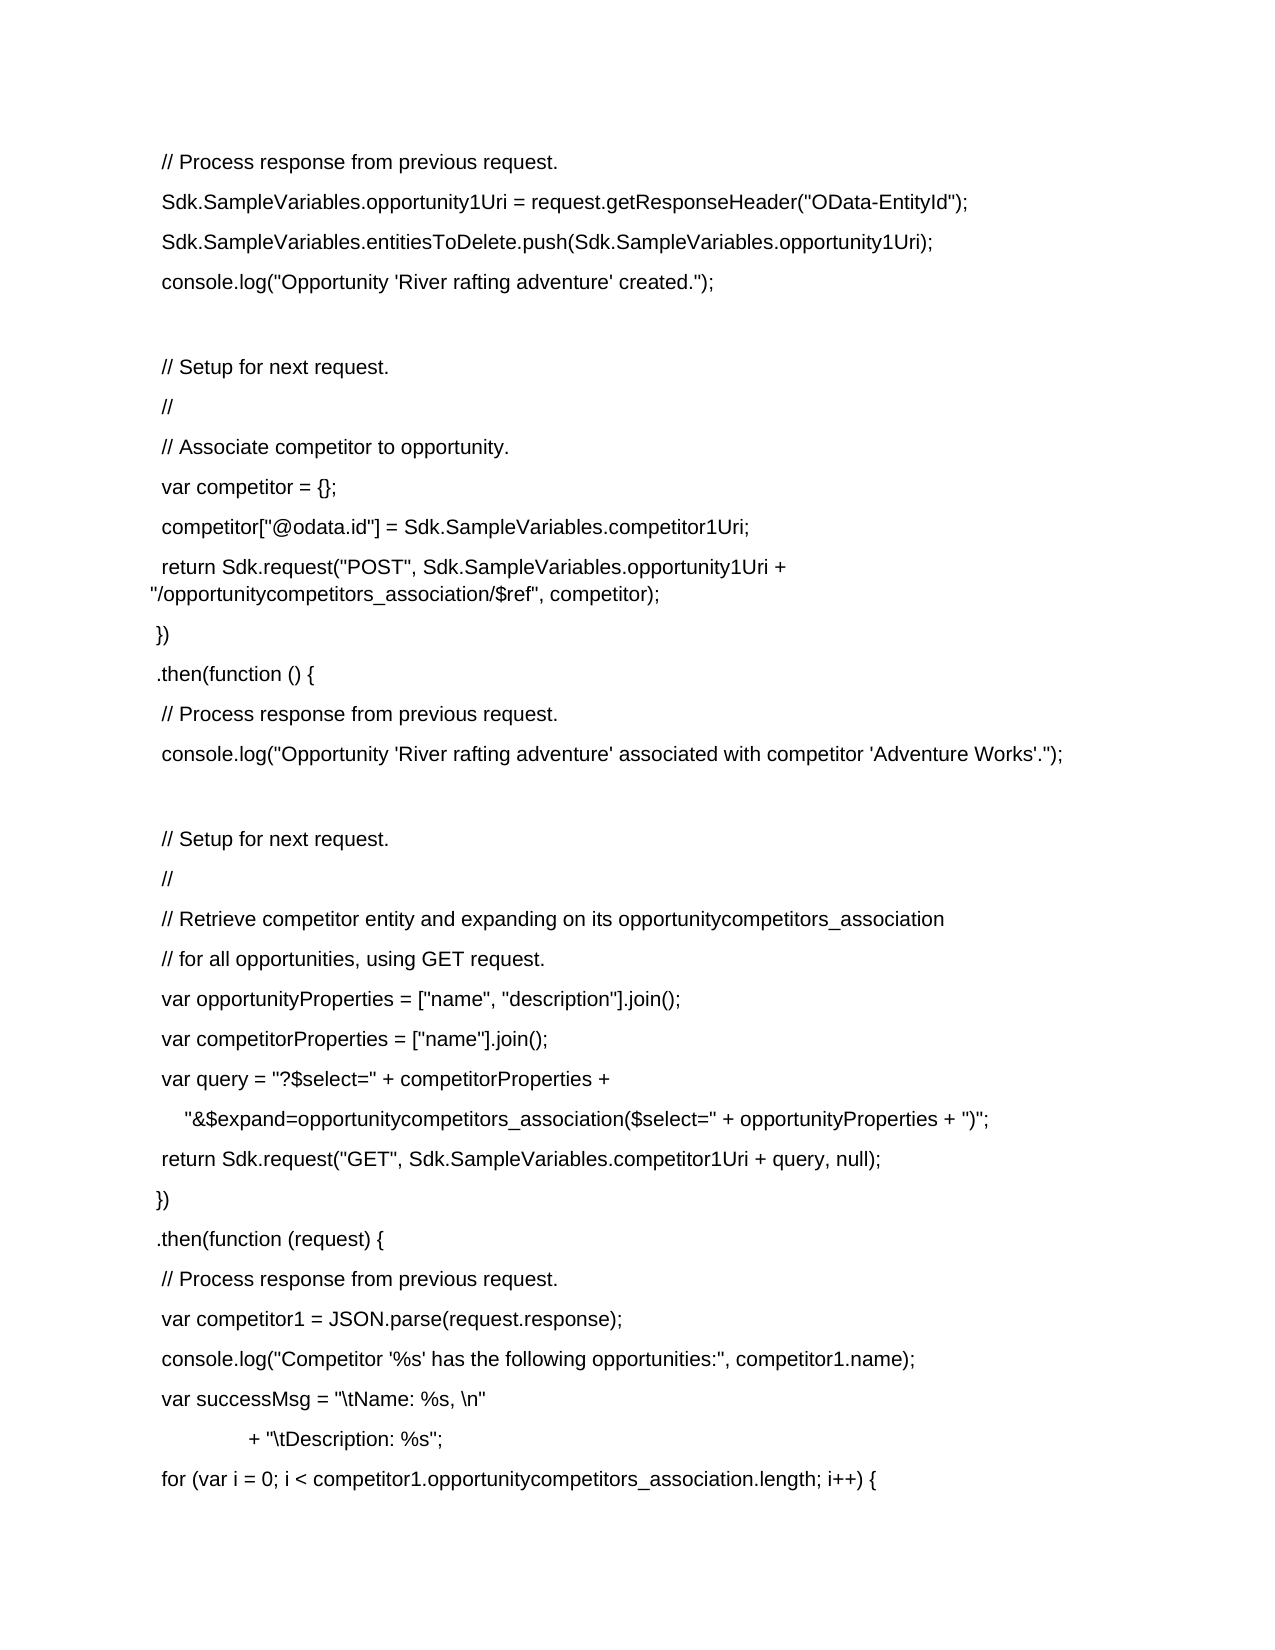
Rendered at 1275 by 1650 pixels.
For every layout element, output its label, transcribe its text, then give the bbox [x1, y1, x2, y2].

text return Sdk.request("GET", Sdk.SampleVariables.competitor1Uri + query, null); [150, 1147, 1125, 1171]
text // [150, 867, 1125, 891]
text .then(function () { [150, 662, 1125, 686]
text console.log("Opportunity 'River rafting adventure' associated with competitor 'Adventure Works'."); [150, 742, 1125, 766]
text // for all opportunities, using GET request. [150, 947, 1125, 971]
text // Process response from previous request. [150, 1267, 1125, 1291]
text Sdk.SampleVariables.entitiesToDelete.push(Sdk.SampleVariables.opportunity1Uri); [150, 230, 1125, 254]
text }) [150, 622, 1125, 646]
text for (var i = 0; i < competitor1.opportunitycompetitors_association.length; i++) { [150, 1467, 1125, 1491]
text }) [150, 1187, 1125, 1211]
text // Process response from previous request. [150, 702, 1125, 726]
text Sdk.SampleVariables.opportunity1Uri = request.getResponseHeader("OData-EntityId"); [150, 190, 1125, 214]
text // Setup for next request. [150, 827, 1125, 851]
text return Sdk.request("POST", Sdk.SampleVariables.opportunity1Uri + "/opportunitycompetitors_association/$ref", competitor); [150, 555, 1125, 606]
text + "\tDescription: %s"; [150, 1427, 1125, 1451]
text console.log("Competitor '%s' has the following opportunities:", competitor1.name); [150, 1347, 1125, 1371]
text console.log("Opportunity 'River rafting adventure' created."); [150, 270, 1125, 294]
text // Retrieve competitor entity and expanding on its opportunitycompetitors_association [150, 907, 1125, 931]
text var competitor = {}; [150, 475, 1125, 499]
text "&$expand=opportunitycompetitors_association($select=" + opportunityProperties + ")"; [150, 1107, 1125, 1131]
text // Setup for next request. [150, 355, 1125, 379]
text // [150, 395, 1125, 419]
text .then(function (request) { [150, 1227, 1125, 1251]
text // Process response from previous request. [150, 150, 1125, 174]
text var competitor1 = JSON.parse(request.response); [150, 1307, 1125, 1331]
text competitor["@odata.id"] = Sdk.SampleVariables.competitor1Uri; [150, 515, 1125, 539]
text // Associate competitor to opportunity. [150, 435, 1125, 459]
text var competitorProperties = ["name"].join(); [150, 1027, 1125, 1051]
text var opportunityProperties = ["name", "description"].join(); [150, 987, 1125, 1011]
text var query = "?$select=" + competitorProperties + [150, 1067, 1125, 1091]
text var successMsg = "\tName: %s, \n" [150, 1387, 1125, 1411]
